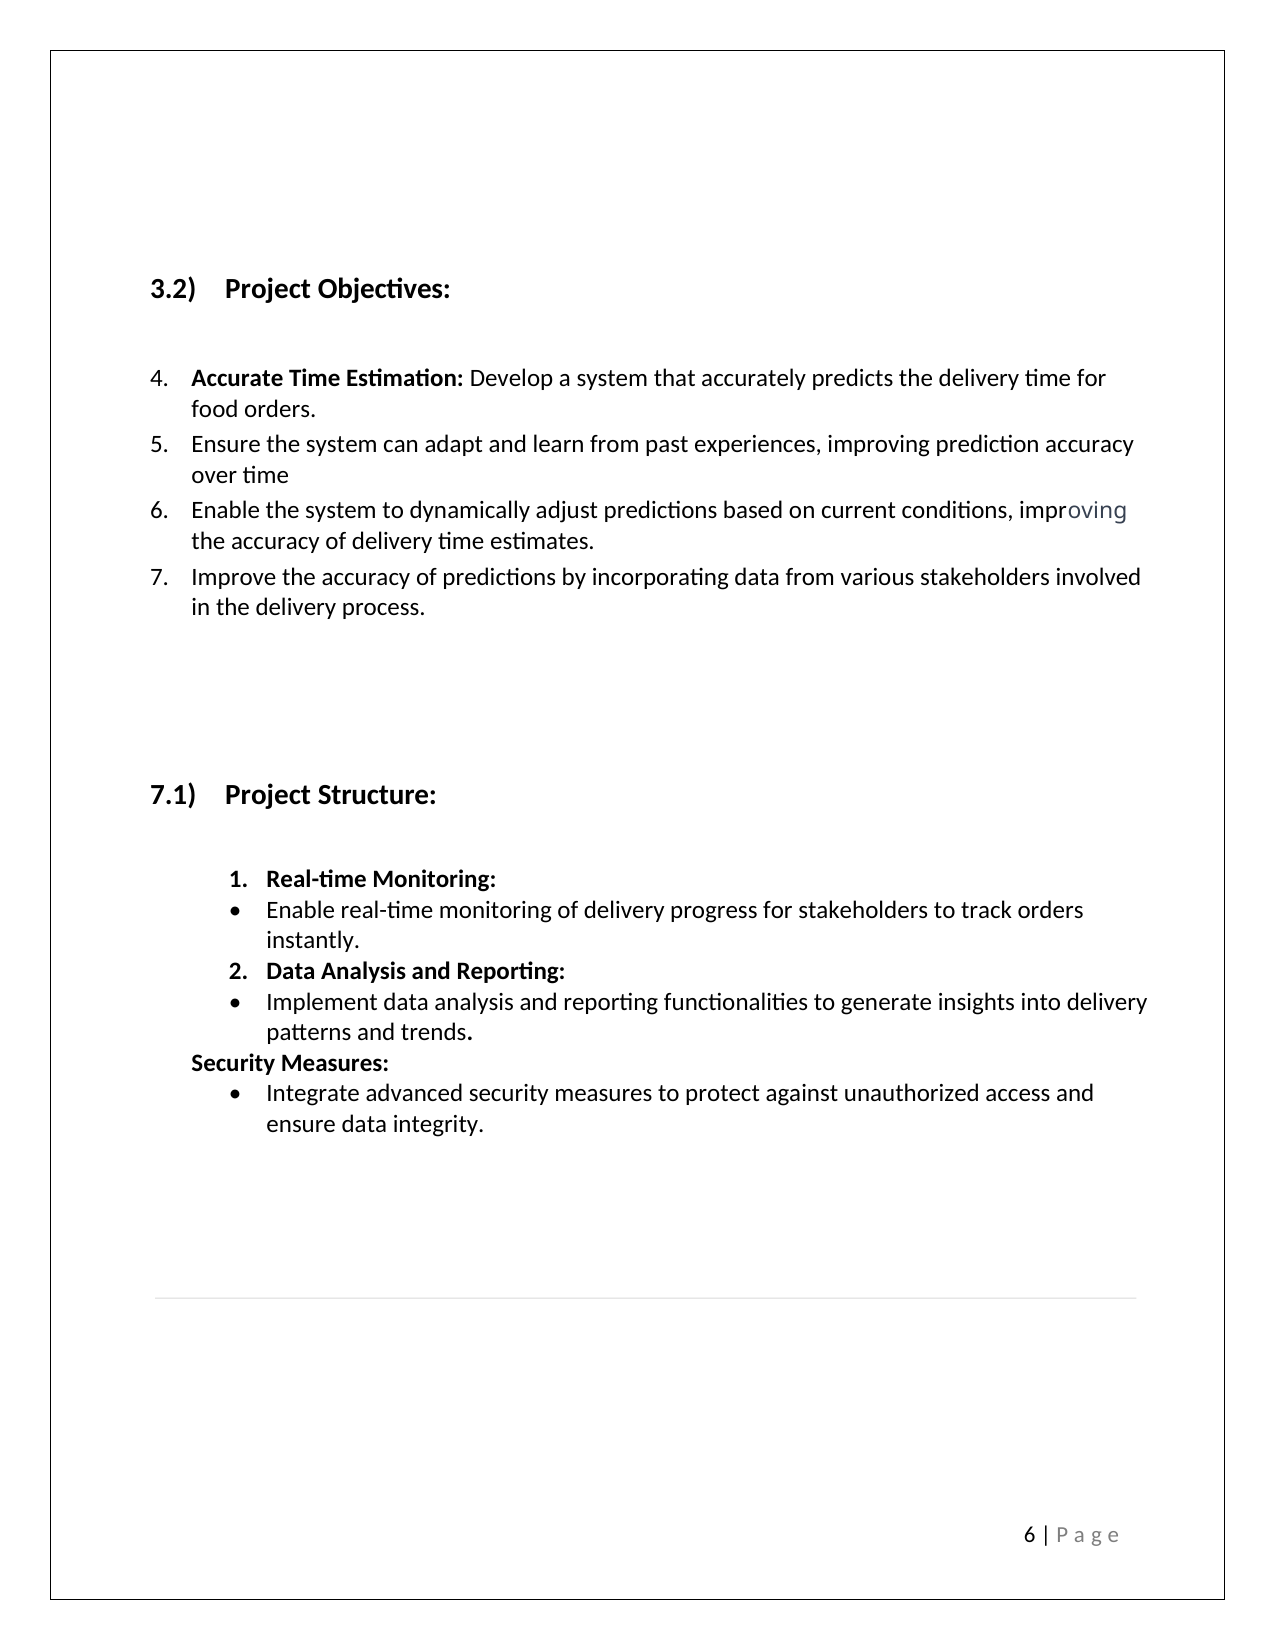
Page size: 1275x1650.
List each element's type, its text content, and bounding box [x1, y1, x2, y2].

subtitle Real-time Monitoring: [229, 864, 1156, 894]
subtitle Project Structure: [150, 776, 1156, 812]
subtitle Project Objectives: [150, 270, 1156, 306]
list Enable the system to dynamically adjust predictions based on current conditions, improving the accuracy of delivery time estimates. [150, 494, 1156, 556]
subtitle Security Measures: [191, 1047, 1156, 1077]
list Accurate Time Estimation: Develop a system that accurately predicts the delivery time for food orders. [150, 362, 1156, 423]
subtitle Implement data analysis and reporting functionalities to generate insights into delivery patterns and trends. [229, 986, 1156, 1047]
subtitle Enable real-time monitoring of delivery progress for stakeholders to track orders instantly. [229, 894, 1156, 955]
list Ensure the system can adapt and learn from past experiences, improving prediction accuracy over time [150, 428, 1156, 489]
subtitle Integrate advanced security measures to protect against unauthorized access and ensure data integrity. [229, 1077, 1156, 1138]
subtitle Data Analysis and Reporting: [229, 955, 1156, 986]
list Improve the accuracy of predictions by incorporating data from various stakeholders involved in the delivery process. [150, 561, 1156, 622]
